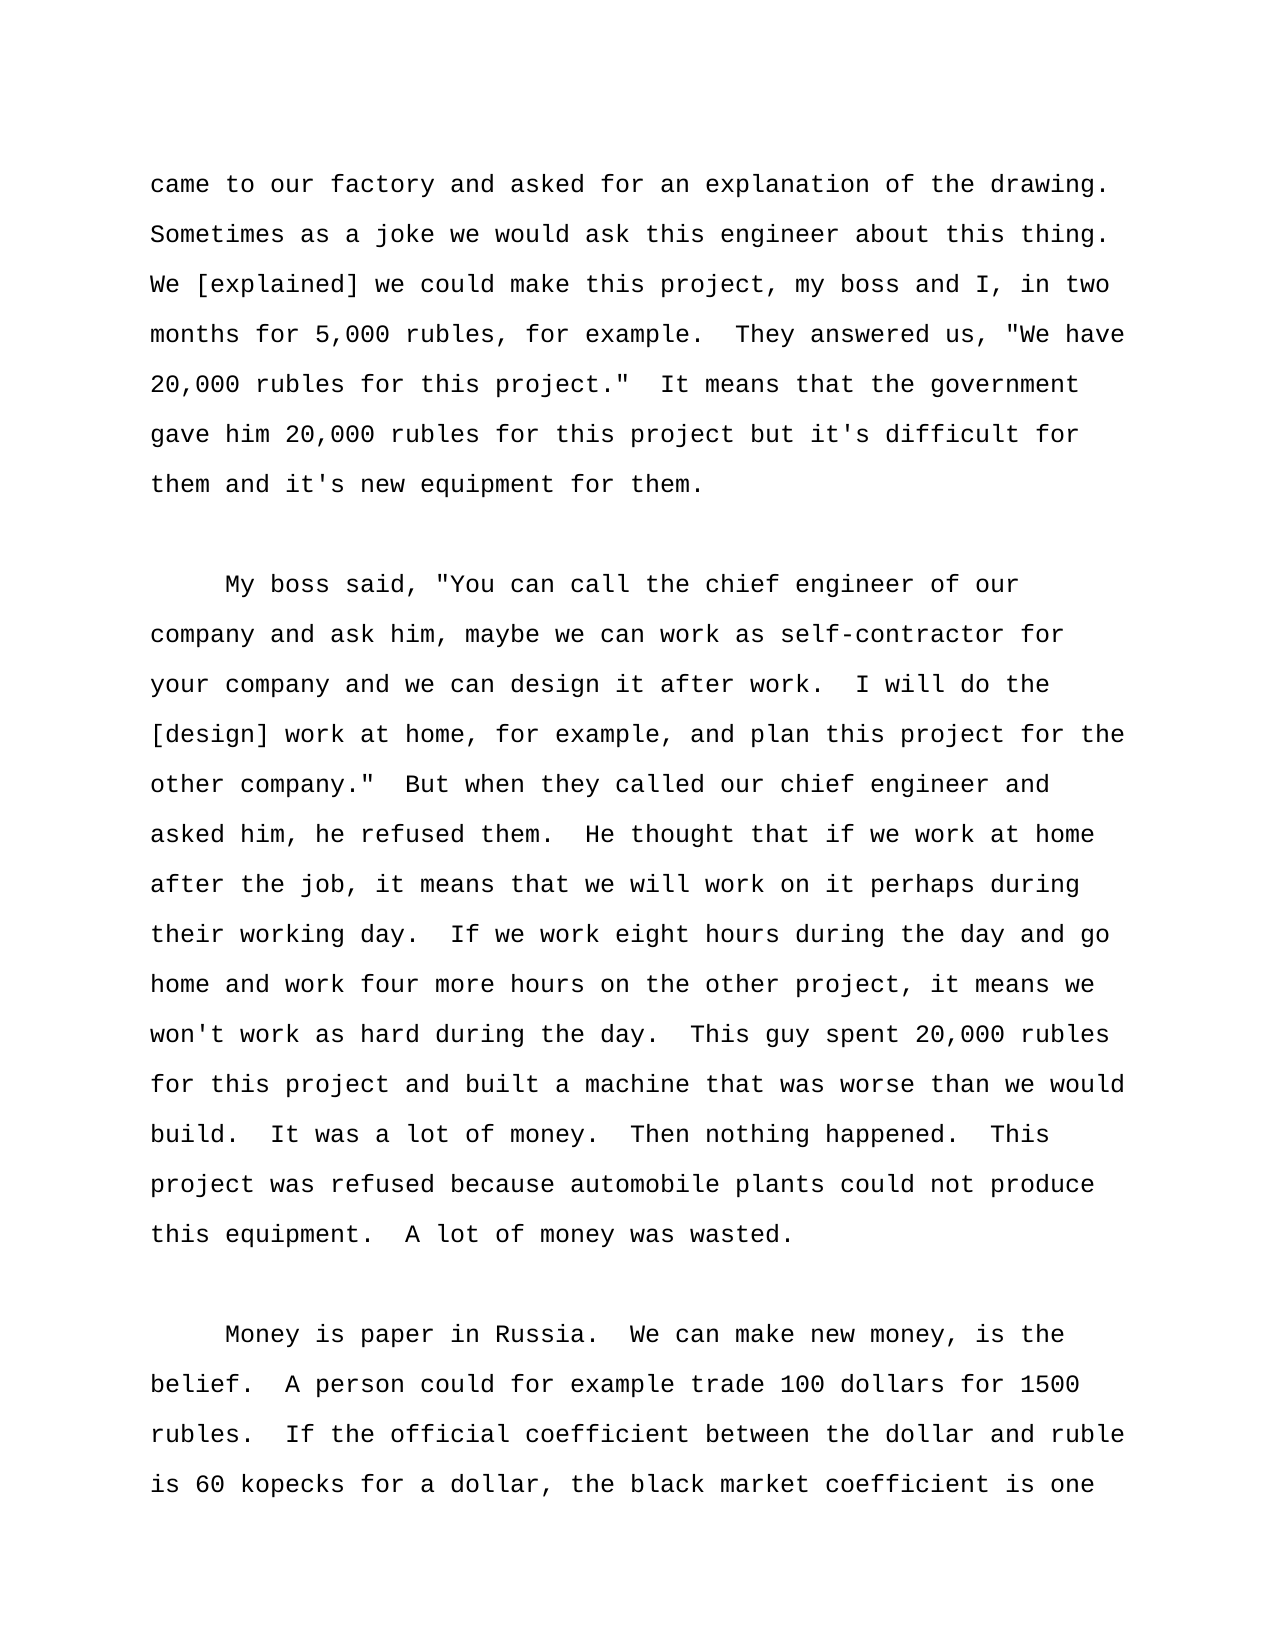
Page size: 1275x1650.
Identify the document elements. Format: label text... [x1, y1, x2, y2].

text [150, 1300, 1125, 1500]
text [150, 150, 1125, 500]
text My boss said, "You can call the chief engineer of our company and ask him, maybe we can work as self-contractor for your company and we can design it after work. I will do the [design] work at home, for example, and plan this project for the other company." But when they called our chief engineer and asked him, he refused them. He thought that if we work at home after the job, it means that we will work on it perhaps during their working day. If we work eight hours during the day and go home and work four more hours on the other project, it means we won't work as hard during the day. This guy spent 20,000 rubles for this project and built a machine that was worse than we would build. It was a lot of money. Then nothing happened. This project was refused because automobile plants could not produce this equipment. A lot of money was wasted. [150, 550, 1125, 1250]
